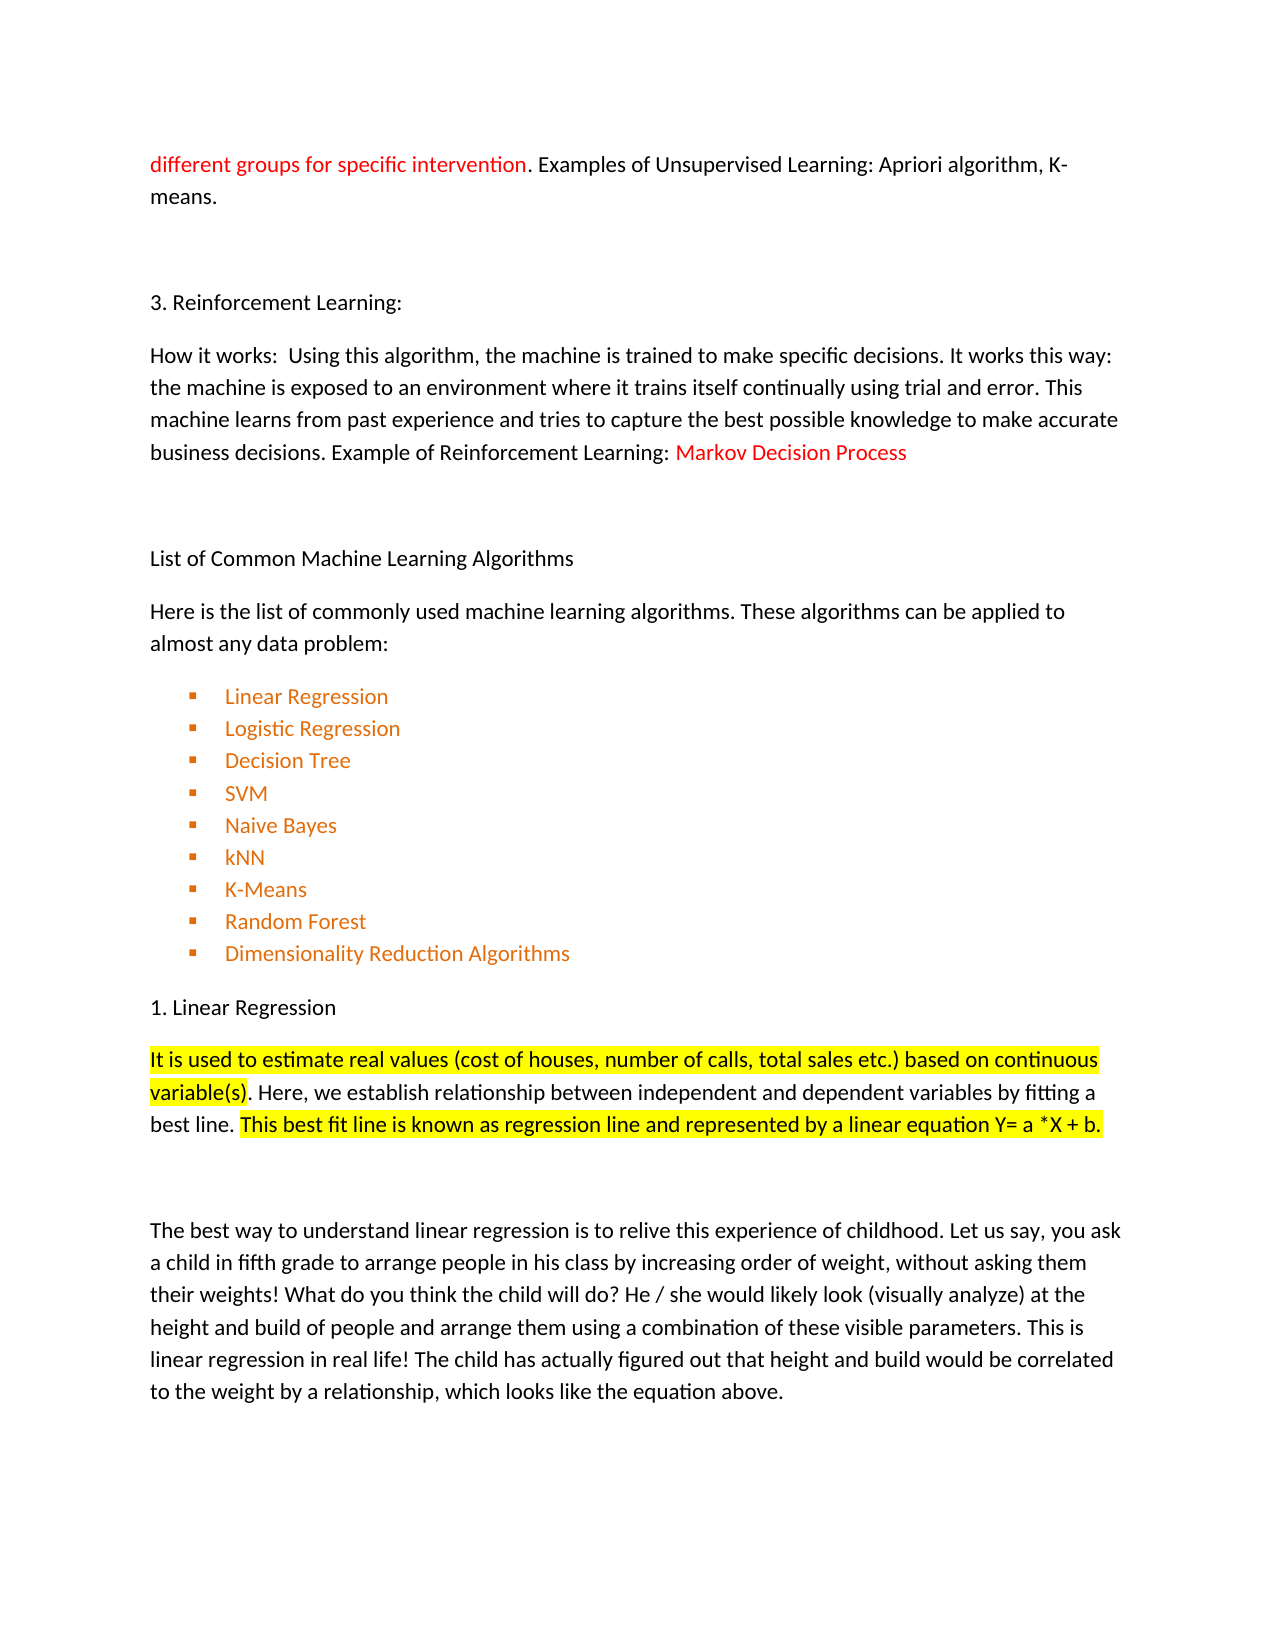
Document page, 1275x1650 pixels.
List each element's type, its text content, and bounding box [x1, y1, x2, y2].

list Random Forest [187, 907, 1125, 935]
text Here is the list of commonly used machine learning algorithms. These algorithms can be applied to almost any data problem: [150, 597, 1125, 657]
list kNN [187, 843, 1125, 871]
list Decision Tree [187, 746, 1125, 774]
list Dimensionality Reduction Algorithms [187, 939, 1125, 968]
text List of Common Machine Learning Algorithms [150, 544, 1125, 572]
list Linear Regression [187, 682, 1125, 710]
text The best way to understand linear regression is to relive this experience of childhood. Let us say, you ask a child in fifth grade to arrange people in his class by increasing order of weight, without asking them their weights! What do you think the child will do? He / she would likely look (visually analyze) at the height and build of people and arrange them using a combination of these visible parameters. This is linear regression in real life! The child has actually figured out that height and build would be correlated to the weight by a relationship, which looks like the equation above. [150, 1216, 1125, 1405]
list K-Means [187, 875, 1125, 903]
text It is used to estimate real values (cost of houses, number of calls, total sales etc.) based on continuous variable(s). Here, we establish relationship between independent and dependent variables by fitting a best line. This best fit line is known as regression line and represented by a linear equation Y= a *X + b. [150, 1046, 1125, 1138]
text 3. Reinforcement Learning: [150, 288, 1125, 316]
text 1. Linear Regression [150, 993, 1125, 1021]
list SVM [187, 779, 1125, 807]
list Naive Bayes [187, 811, 1125, 839]
list Logistic Regression [187, 714, 1125, 742]
